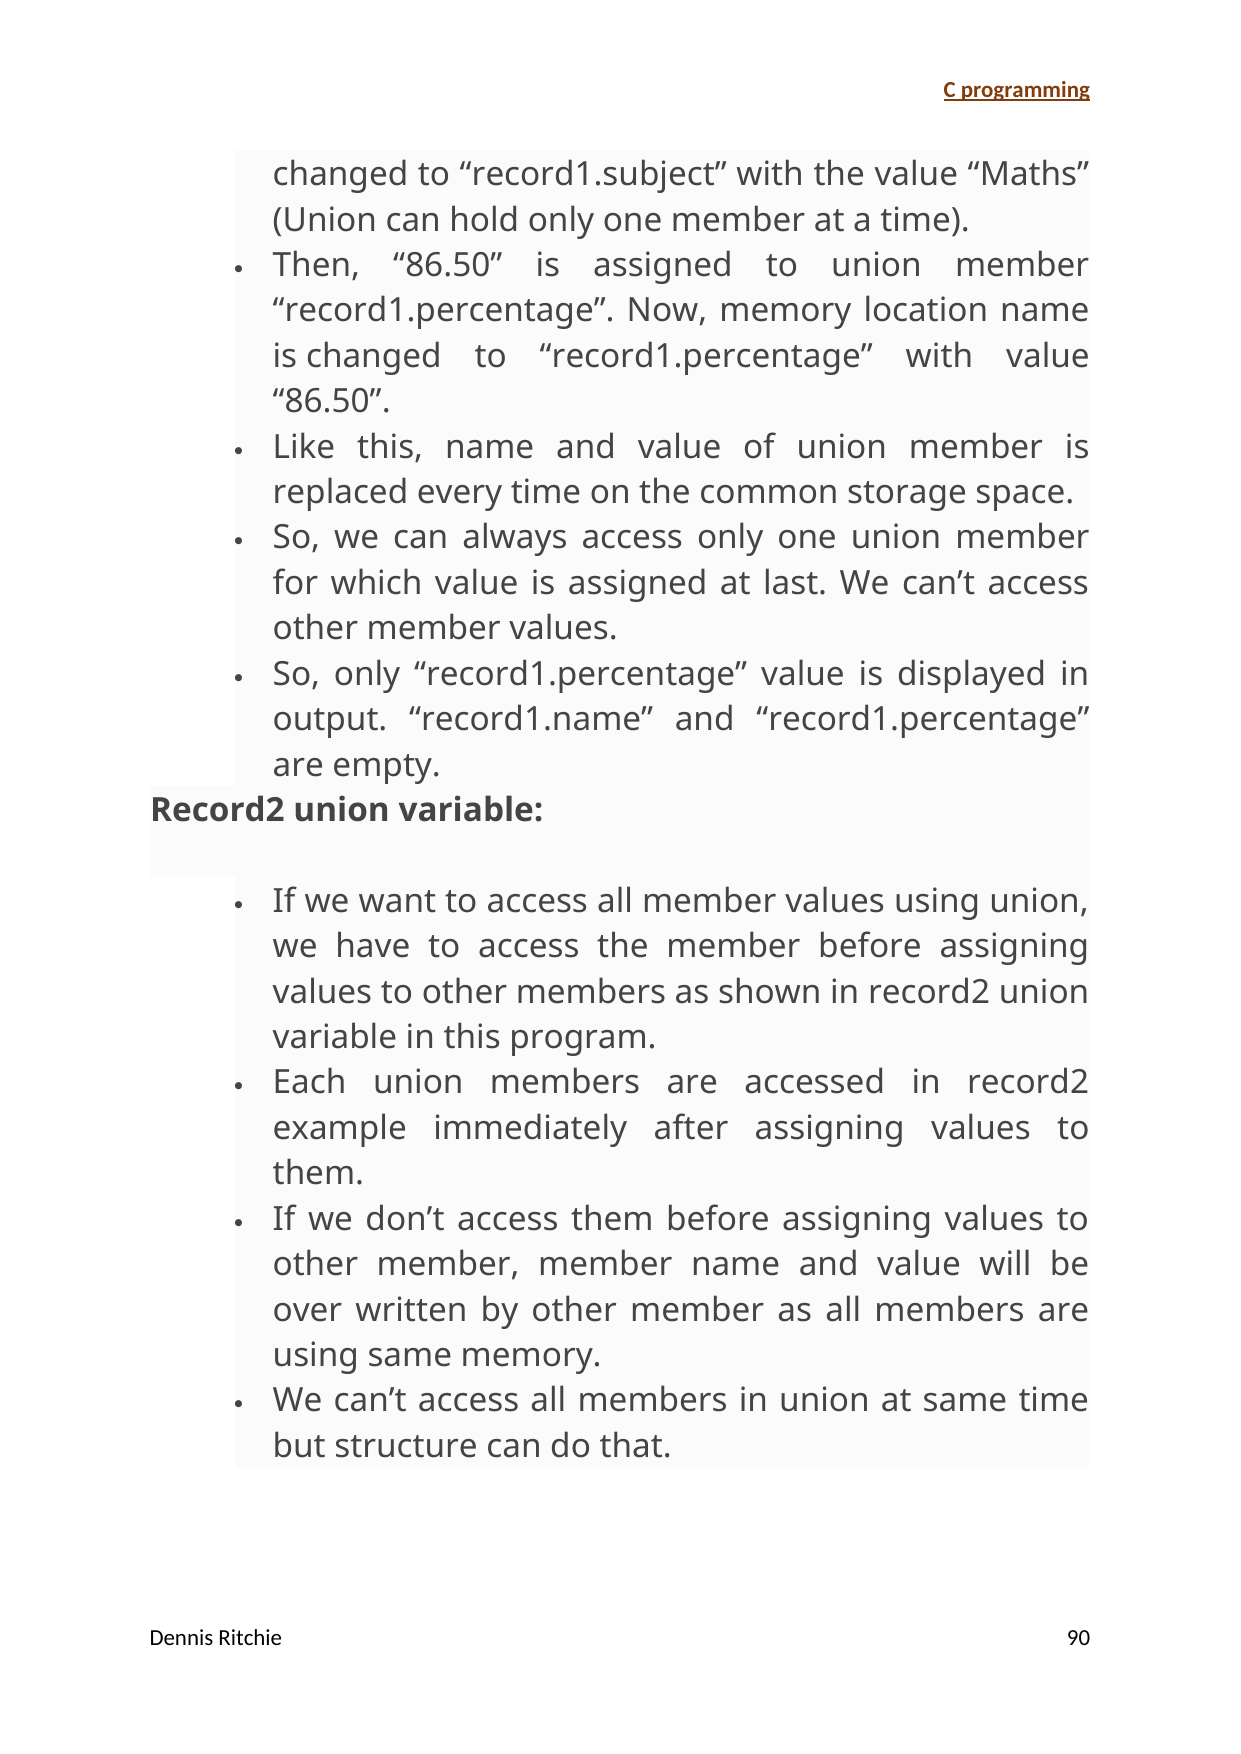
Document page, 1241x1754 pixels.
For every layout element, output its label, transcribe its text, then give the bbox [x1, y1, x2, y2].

text Record2 union variable: [150, 786, 1090, 831]
list If we don’t access them before assigning values to other member, member name and value will be over written by other member as all members are using same memory. [235, 1194, 1090, 1376]
list Like this, name and value of union member is replaced every time on the common storage space. [235, 422, 1090, 513]
list If we want to access all member values using union, we have to access the member before assigning values to other members as shown in record2 union variable in this program. [235, 877, 1090, 1058]
list Then, “86.50” is assigned to union member “record1.percentage”. Now, memory location name is changed to “record1.percentage” with value “86.50”. [235, 241, 1090, 422]
list We can’t access all members in union at same time but structure can do that. [235, 1376, 1090, 1467]
list So, we can always access only one union member for which value is assigned at last. We can’t access other member values. [235, 513, 1090, 649]
list So, only “record1.percentage” value is displayed in output. “record1.name” and “record1.percentage” are empty. [235, 649, 1090, 786]
list Each union members are accessed in record2 example immediately after assigning values to them. [235, 1058, 1090, 1194]
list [235, 150, 1090, 241]
